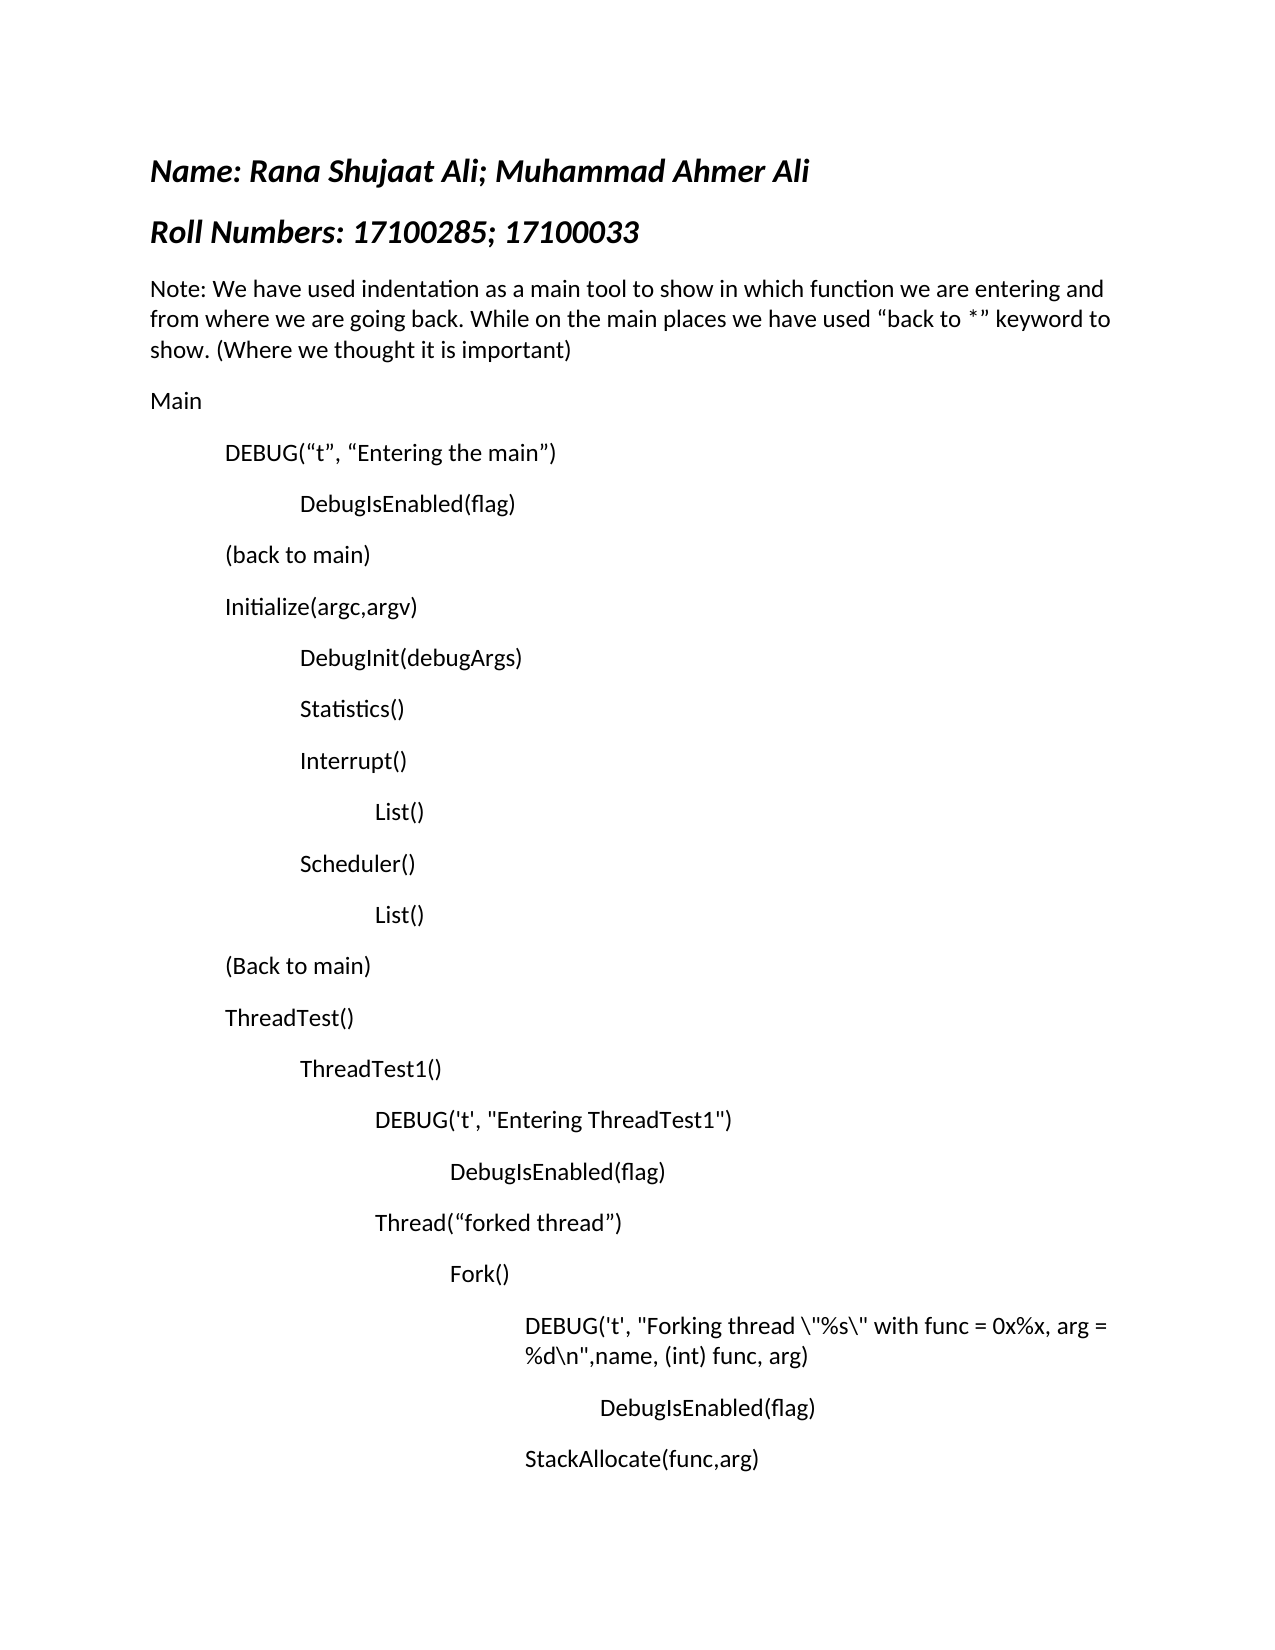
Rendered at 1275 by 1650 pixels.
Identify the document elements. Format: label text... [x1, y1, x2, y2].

text Statistics() [150, 694, 1125, 724]
text List() [150, 796, 1125, 827]
text List() [150, 899, 1125, 929]
text DebugIsEnabled(flag) [150, 1392, 1125, 1422]
text Fork() [375, 1258, 1125, 1289]
text Note: We have used indentation as a main tool to show in which function we are entering and from where we are going back. While on the main places we have used “back to *” keyword to show. (Where we thought it is important) [150, 273, 1125, 365]
text Initialize(argc,argv) [150, 591, 1125, 621]
text DebugIsEnabled(flag) [150, 1156, 1125, 1186]
text Interrupt() [150, 745, 1125, 776]
text DEBUG('t', "Entering ThreadTest1") [150, 1104, 1125, 1135]
text (Back to main) [150, 950, 1125, 981]
text DEBUG(“t”, “Entering the main”) [150, 437, 1125, 467]
text Thread(“forked thread”) [300, 1207, 1125, 1238]
text Scheduler() [150, 848, 1125, 878]
text DEBUG('t', "Forking thread \"%s\" with func = 0x%x, arg = %d\n",name, (int) func, arg) [525, 1310, 1125, 1371]
text Name: Rana Shujaat Ali; Muhammad Ahmer Ali [150, 150, 1125, 191]
text ThreadTest() [150, 1002, 1125, 1032]
text Main [150, 386, 1125, 416]
text (back to main) [150, 539, 1125, 570]
text ThreadTest1() [150, 1053, 1125, 1084]
text Roll Numbers: 17100285; 17100033 [150, 212, 1125, 252]
text StackAllocate(func,arg) [150, 1443, 1125, 1474]
text DebugIsEnabled(flag) [150, 488, 1125, 519]
text DebugInit(debugArgs) [150, 642, 1125, 673]
